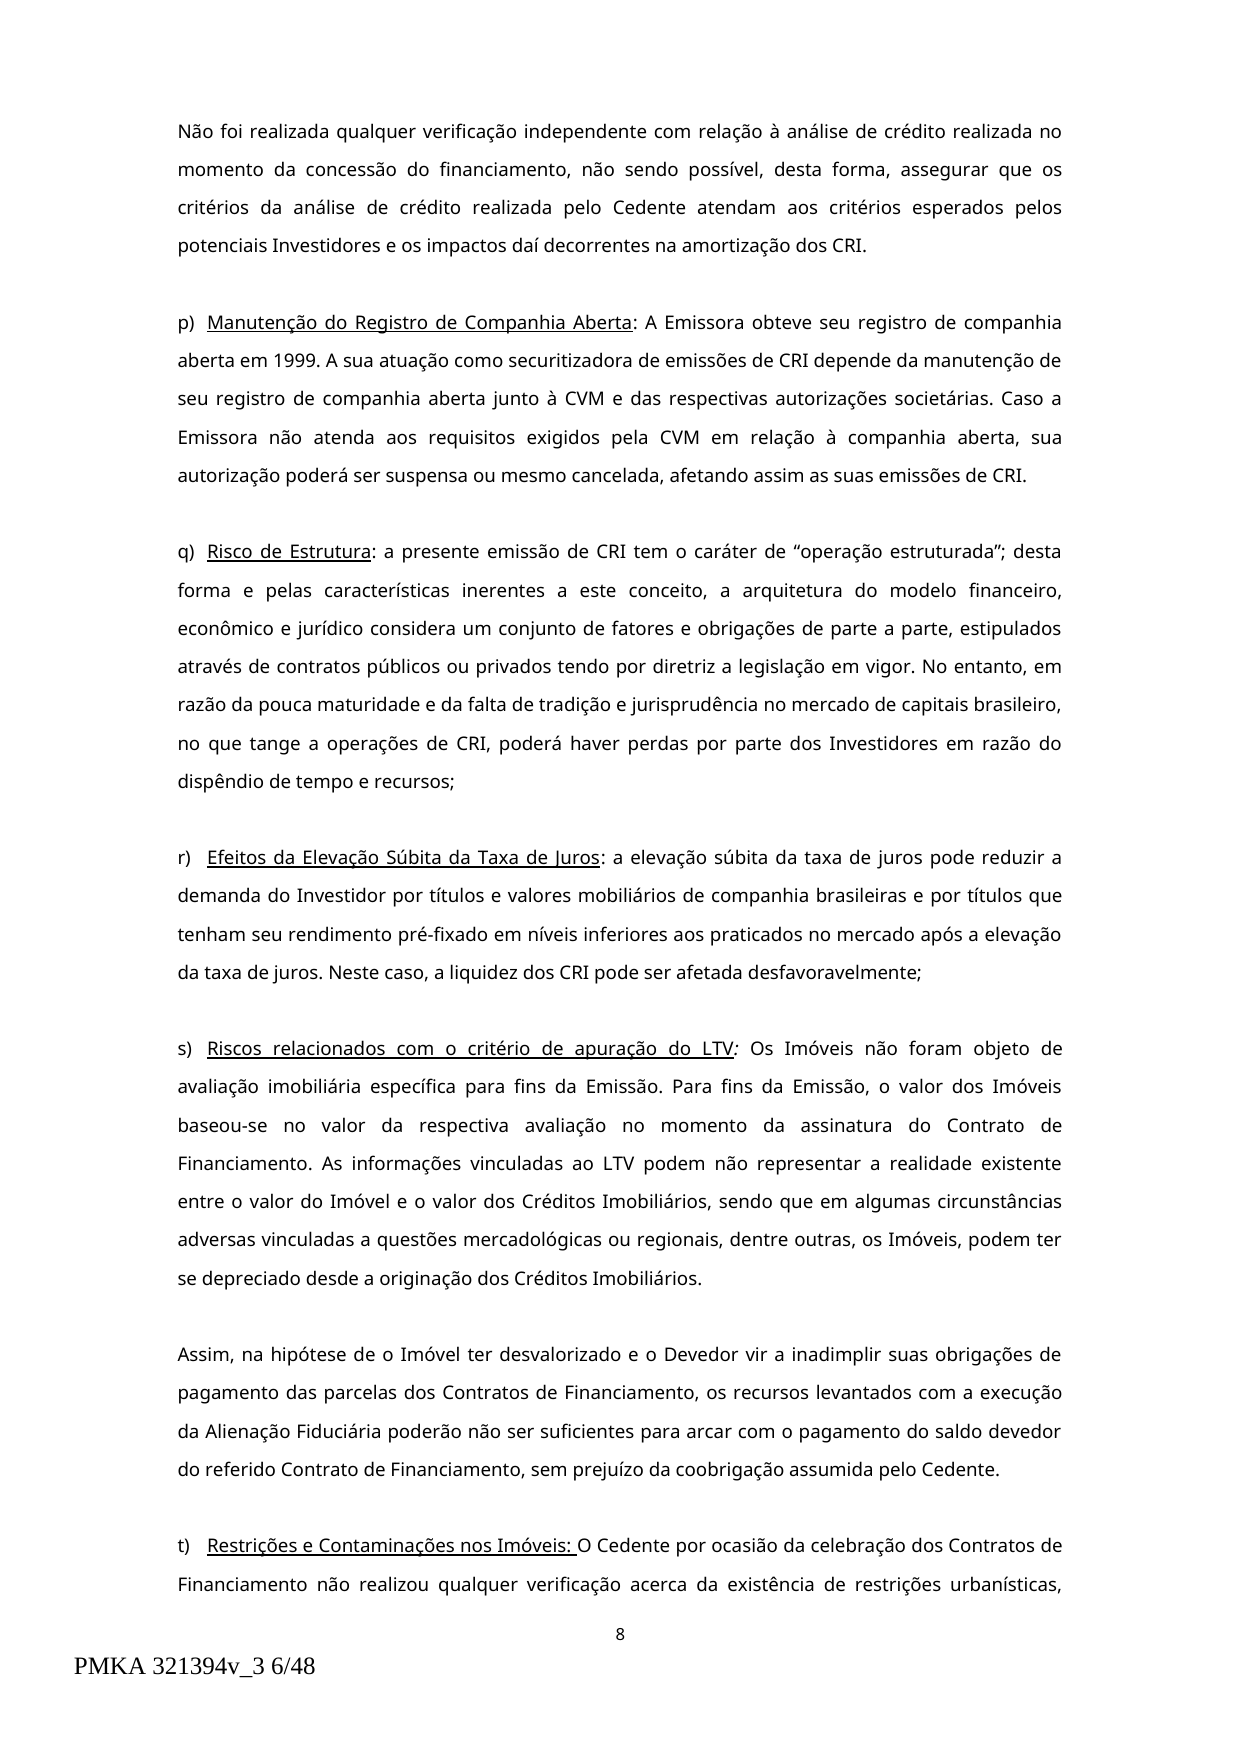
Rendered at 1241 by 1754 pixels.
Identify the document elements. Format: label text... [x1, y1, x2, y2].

text Assim, na hipótese de o Imóvel ter desvalorizado e o Devedor vir a inadimplir suas obrigações de pagamento das parcelas dos Contratos de Financiamento, os recursos levantados com a execução da Alienação Fiduciária poderão não ser suficientes para arcar com o pagamento do saldo devedor do referido Contrato de Financiamento, sem prejuízo da coobrigação assumida pelo Cedente. [177, 1341, 1063, 1482]
text Não foi realizada qualquer verificação independente com relação à análise de crédito realizada no momento da concessão do financiamento, não sendo possível, desta forma, assegurar que os critérios da análise de crédito realizada pelo Cedente atendam aos critérios esperados pelos potenciais Investidores e os impactos daí decorrentes na amortização dos CRI. [177, 118, 1063, 258]
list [177, 1533, 1063, 1596]
list Efeitos da Elevação Súbita da Taxa de Juros: a elevação súbita da taxa de juros pode reduzir a demanda do Investidor por títulos e valores mobiliários de companhia brasileiras e por títulos que tenham seu rendimento pré-fixado em níveis inferiores aos praticados no mercado após a elevação da taxa de juros. Neste caso, a liquidez dos CRI pode ser afetada desfavoravelmente; [177, 844, 1063, 985]
list Riscos relacionados com o critério de apuração do LTV: Os Imóveis não foram objeto de avaliação imobiliária específica para fins da Emissão. Para fins da Emissão, o valor dos Imóveis baseou-se no valor da respectiva avaliação no momento da assinatura do Contrato de Financiamento. As informações vinculadas ao LTV podem não representar a realidade existente entre o valor do Imóvel e o valor dos Créditos Imobiliários, sendo que em algumas circunstâncias adversas vinculadas a questões mercadológicas ou regionais, dentre outras, os Imóveis, podem ter se depreciado desde a originação dos Créditos Imobiliários. [177, 1036, 1063, 1291]
list Manutenção do Registro de Companhia Aberta: A Emissora obteve seu registro de companhia aberta em 1999. A sua atuação como securitizadora de emissões de CRI depende da manutenção de seu registro de companhia aberta junto à CVM e das respectivas autorizações societárias. Caso a Emissora não atenda aos requisitos exigidos pela CVM em relação à companhia aberta, sua autorização poderá ser suspensa ou mesmo cancelada, afetando assim as suas emissões de CRI. [177, 309, 1063, 488]
list Risco de Estrutura: a presente emissão de CRI tem o caráter de “operação estruturada”; desta forma e pelas características inerentes a este conceito, a arquitetura do modelo financeiro, econômico e jurídico considera um conjunto de fatores e obrigações de parte a parte, estipulados através de contratos públicos ou privados tendo por diretriz a legislação em vigor. No entanto, em razão da pouca maturidade e da falta de tradição e jurisprudência no mercado de capitais brasileiro, no que tange a operações de CRI, poderá haver perdas por parte dos Investidores em razão do dispêndio de tempo e recursos; [177, 539, 1063, 793]
